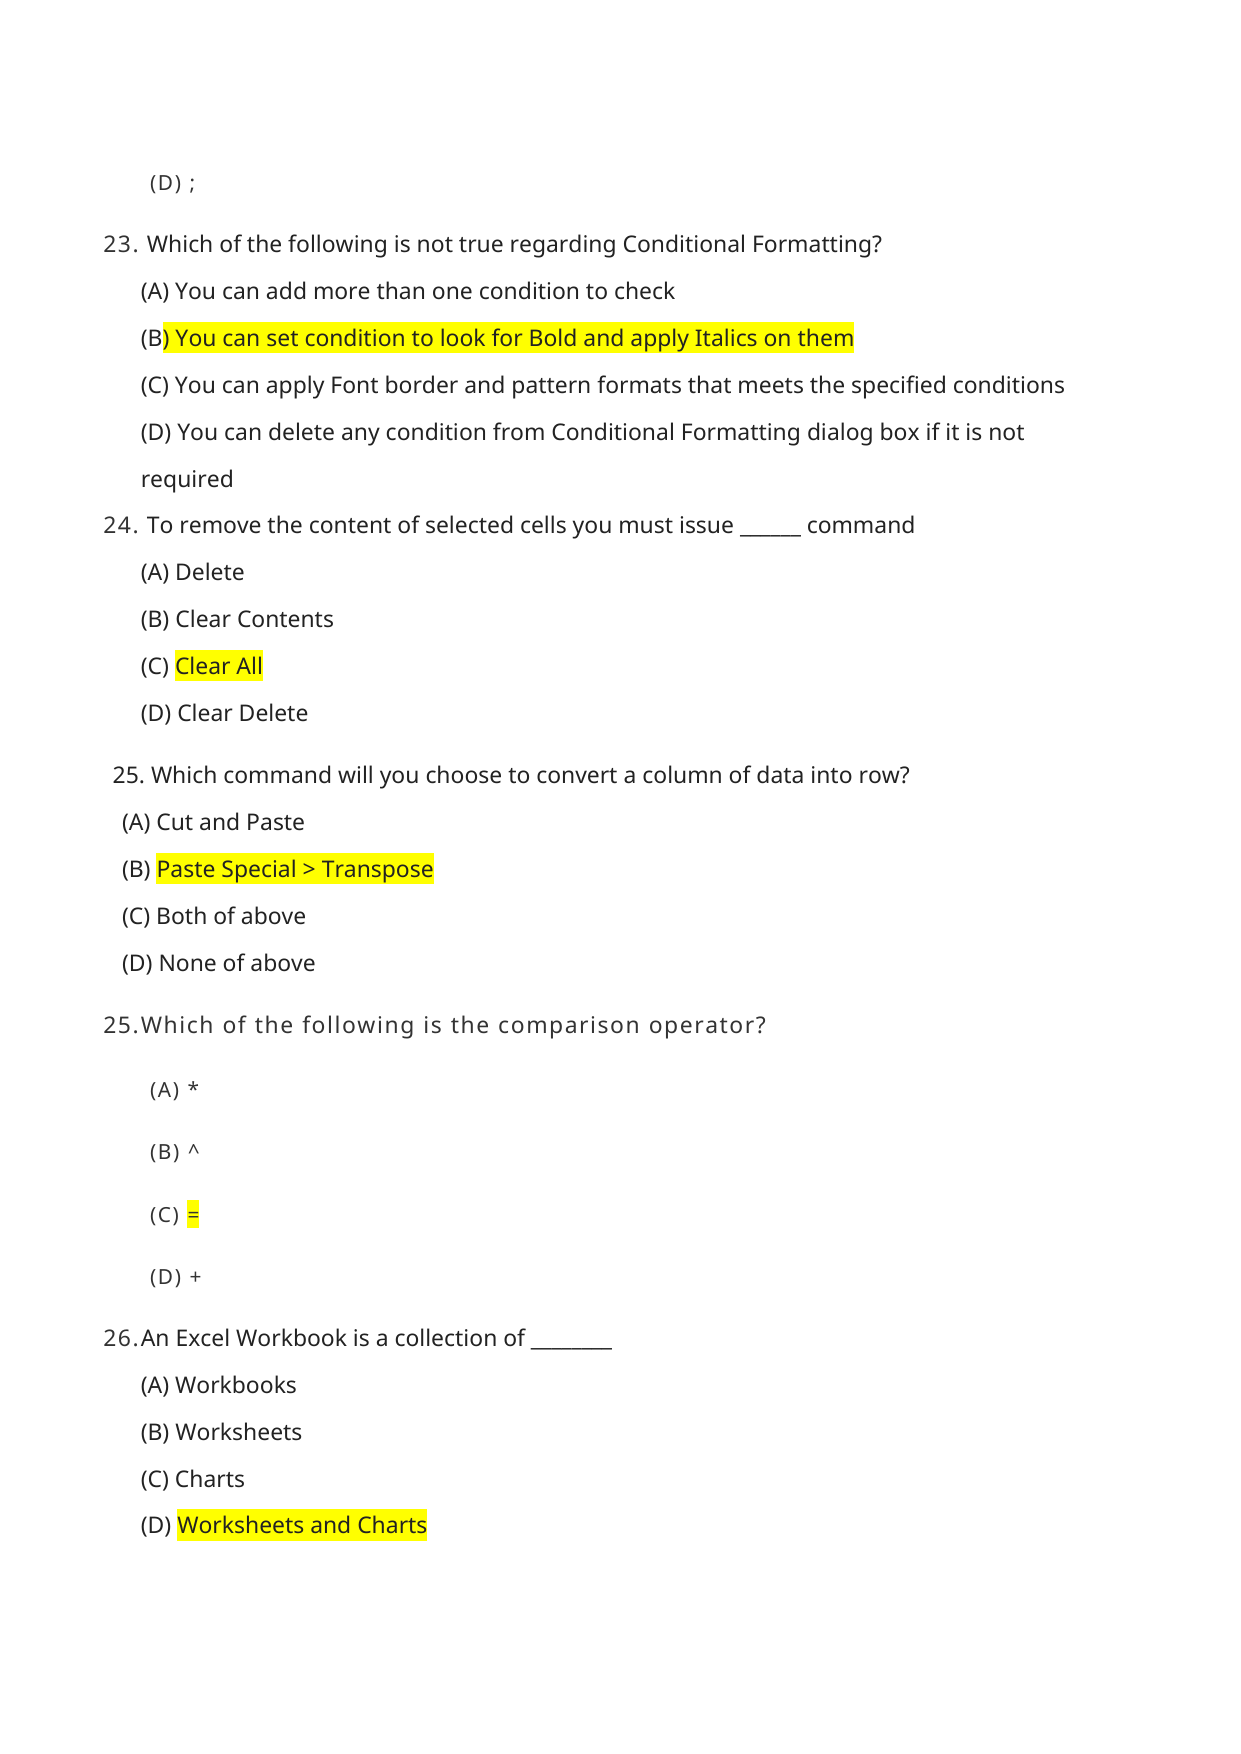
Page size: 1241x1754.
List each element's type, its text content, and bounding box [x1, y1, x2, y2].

text (D) + [150, 1244, 1090, 1291]
text (D) ; [150, 150, 1090, 197]
text 25. Which command will you choose to convert a column of data into row? (A) Cut and Paste (B) Paste Special > Transpose (C) Both of above (D) None of above [112, 744, 1090, 978]
list To remove the content of selected cells you must issue ______ command (A) Delete (B) Clear Contents (C) Clear All (D) Clear Delete [103, 494, 1090, 728]
list An Excel Workbook is a collection of ________ (A) Workbooks (B) Worksheets (C) Charts (D) Worksheets and Charts [103, 1306, 1090, 1541]
text (C) = [150, 1181, 1090, 1228]
list Which of the following is the comparison operator? [103, 994, 1090, 1041]
text (A) * [150, 1056, 1090, 1103]
text (B) ^ [150, 1119, 1090, 1166]
list Which of the following is not true regarding Conditional Formatting? (A) You can add more than one condition to check (B) You can set condition to look for Bold and apply Italics on them (C) You can apply Font border and pattern formats that meets the specified conditions (D) You can delete any condition from Conditional Formatting dialog box if it is not required [103, 212, 1090, 494]
